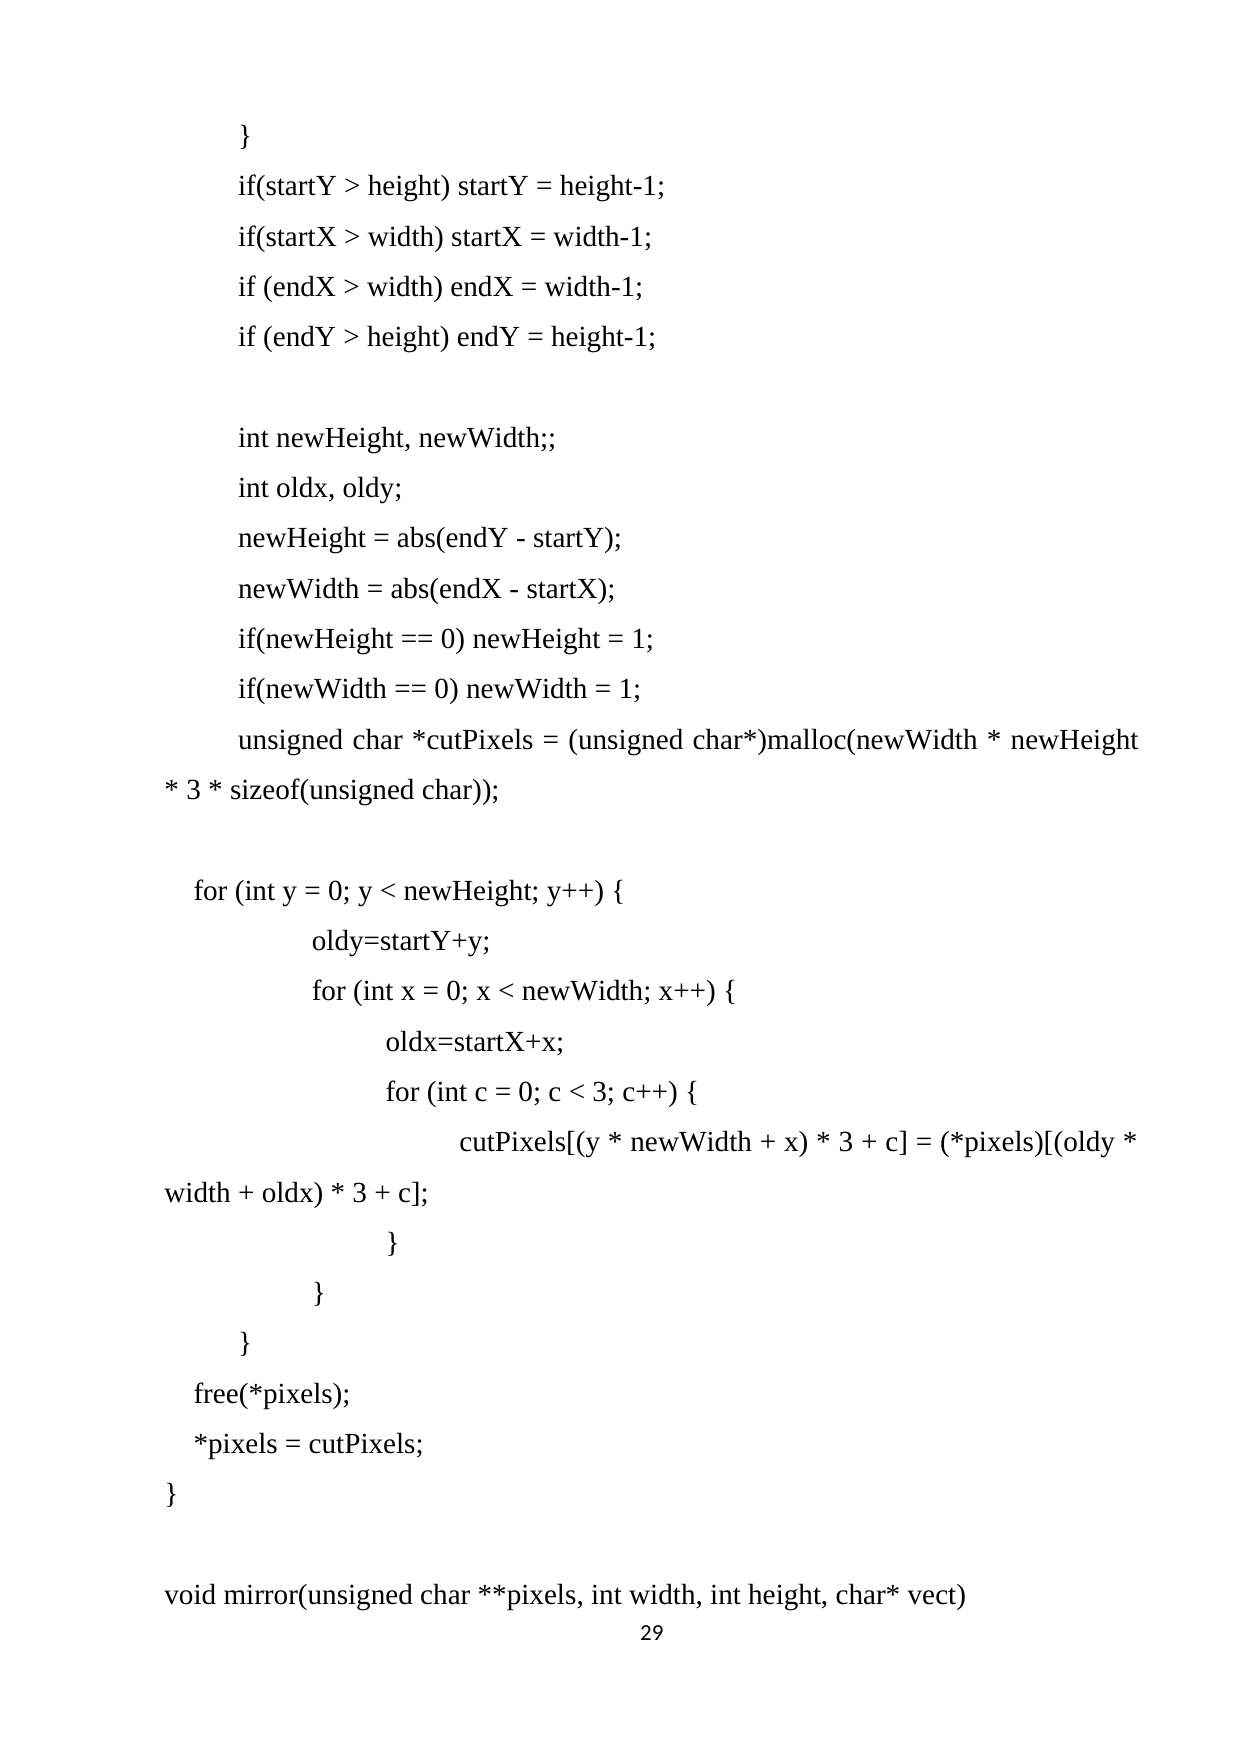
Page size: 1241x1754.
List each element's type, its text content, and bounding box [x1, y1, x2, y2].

text unsigned char *cutPixels = (unsigned char*)malloc(newWidth * newHeight * 3 * sizeof(unsigned char)); [164, 722, 1139, 806]
text if (endX > width) endX = width-1; [164, 269, 1139, 303]
text if (endY > height) endY = height-1; [164, 319, 1139, 353]
text if(startY > height) startY = height-1; [164, 168, 1139, 202]
text if(startX > width) startX = width-1; [164, 219, 1139, 252]
text void mirror(unsigned char **pixels, int width, int height, char* vect) [164, 1577, 1139, 1611]
text if(newHeight == 0) newHeight = 1; [164, 621, 1139, 655]
text } [164, 1225, 1139, 1258]
text newWidth = abs(endX - startX); [164, 571, 1139, 604]
text int newHeight, newWidth;; [164, 420, 1139, 453]
text } [164, 118, 1139, 152]
text oldx=startX+x; [164, 1024, 1139, 1057]
text for (int x = 0; x < newWidth; x++) { [164, 973, 1139, 1007]
text for (int c = 0; c < 3; c++) { [164, 1074, 1139, 1108]
text } [164, 1326, 1139, 1359]
text newHeight = abs(endY - startY); [164, 521, 1139, 554]
text cutPixels[(y * newWidth + x) * 3 + c] = (*pixels)[(oldy * width + oldx) * 3 + c]; [164, 1124, 1139, 1208]
text int oldx, oldy; [164, 470, 1139, 504]
text oldy=startY+y; [164, 923, 1139, 957]
text if(newWidth == 0) newWidth = 1; [164, 672, 1139, 705]
text free(*pixels); [164, 1376, 1139, 1409]
text *pixels = cutPixels; [164, 1426, 1139, 1460]
text } [164, 1477, 1139, 1510]
text } [164, 1275, 1139, 1309]
text for (int y = 0; y < newHeight; y++) { [164, 873, 1139, 906]
